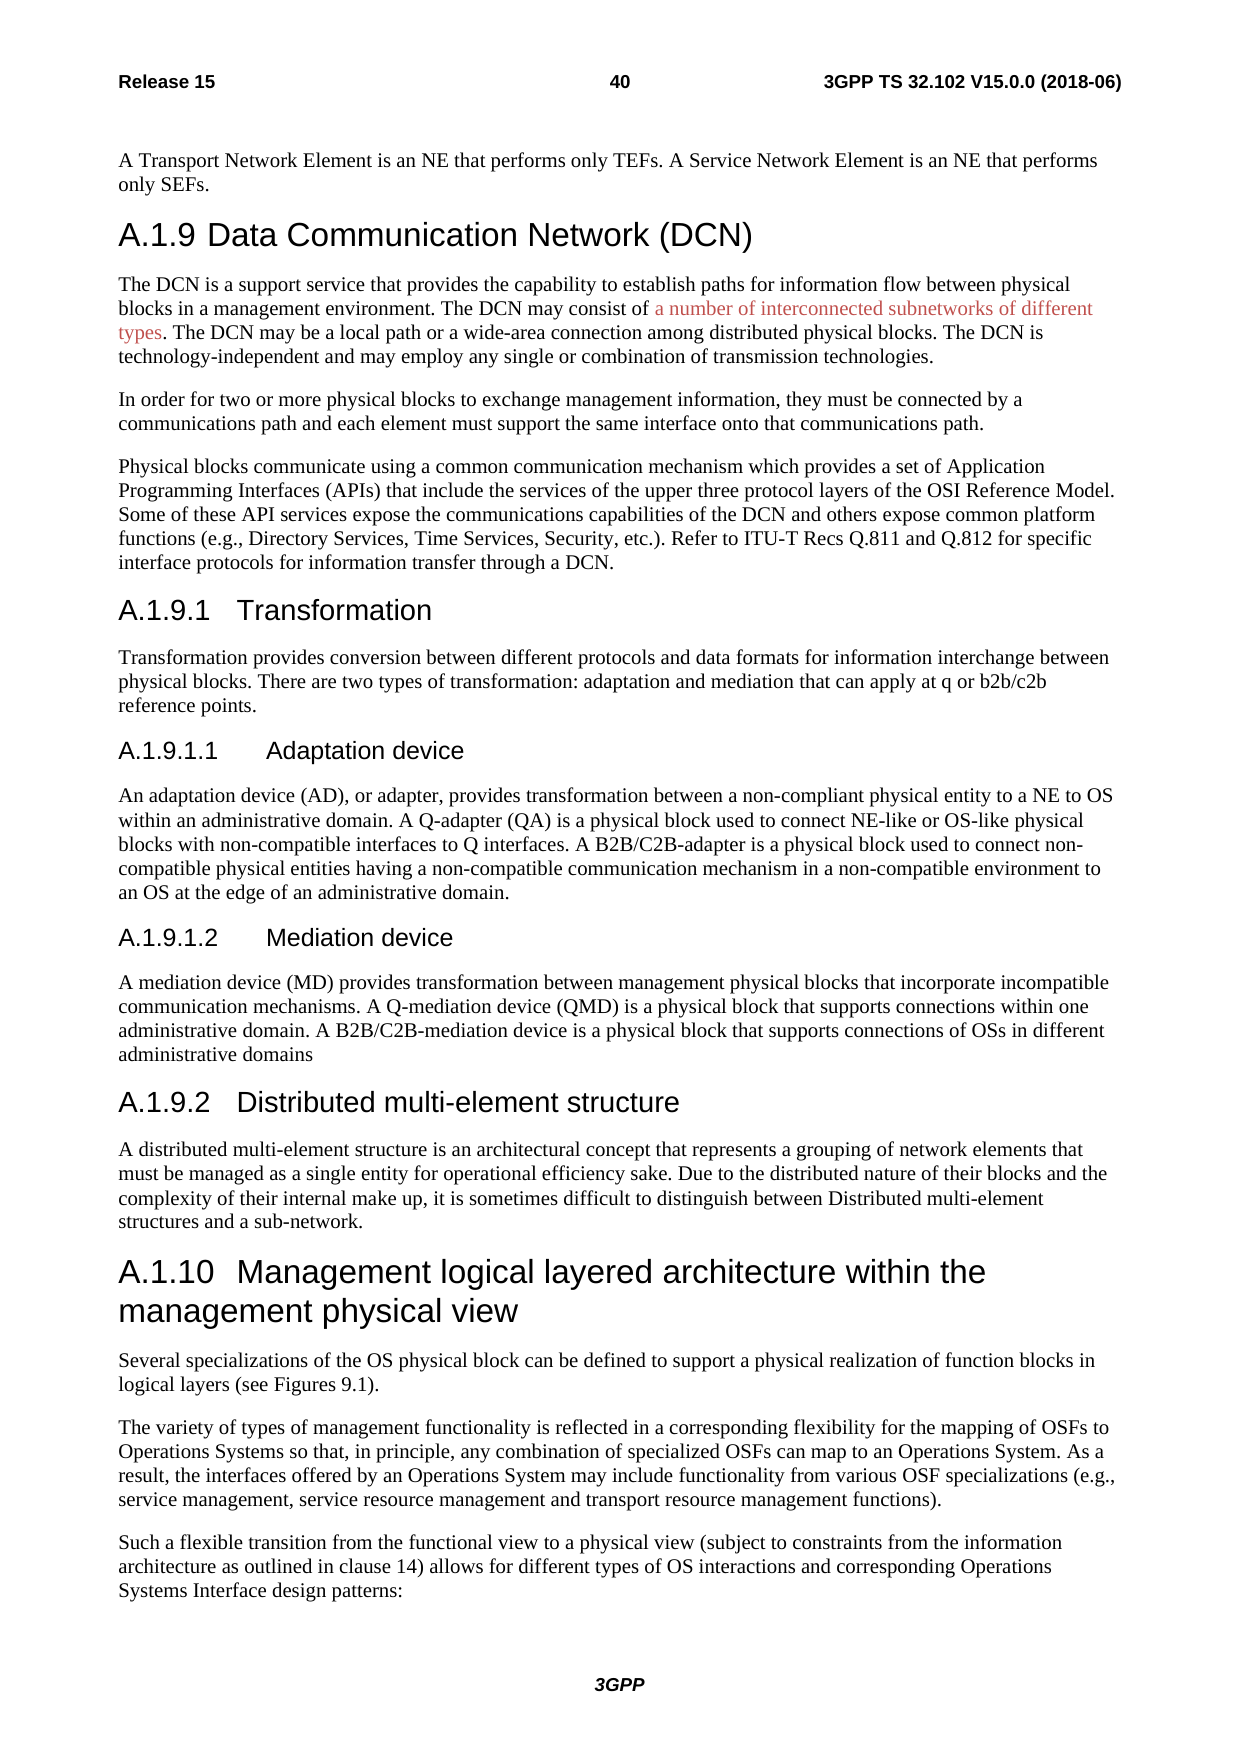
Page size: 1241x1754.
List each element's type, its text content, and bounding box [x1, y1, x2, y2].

text Such a flexible transition from the functional view to a physical view (subject to constraints from the information architecture as outlined in clause 14) allows for different types of OS interactions and corresponding Operations Systems Interface design patterns: [118, 1530, 1122, 1602]
text Several specializations of the OS physical block can be defined to support a physical realization of function blocks in logical layers (see Figures 9.1). [118, 1348, 1122, 1396]
subtitle A.1.9.1 Transformation [118, 593, 1122, 626]
text The variety of types of management functionality is reflected in a corresponding flexibility for the mapping of OSFs to Operations Systems so that, in principle, any combination of specialized OSFs can map to an Operations System. As a result, the interfaces offered by an Operations System may include functionality from various OSF specializations (e.g., service management, service resource management and transport resource management functions). [118, 1415, 1122, 1511]
subtitle A.1.9.2 Distributed multi-element structure [118, 1085, 1122, 1118]
text In order for two or more physical blocks to exchange management information, they must be connected by a communications path and each element must support the same interface onto that communications path. [118, 387, 1122, 435]
subtitle A.1.10 Management logical layered architecture within the management physical view [118, 1252, 1122, 1329]
text A mediation device (MD) provides transformation between management physical blocks that incorporate incompatible communication mechanisms. A Q-mediation device (QMD) is a physical block that supports connections within one administrative domain. A B2B/C2B-mediation device is a physical block that supports connections of OSs in different administrative domains [118, 970, 1122, 1066]
text The DCN is a support service that provides the capability to establish paths for information flow between physical blocks in a management environment. The DCN may consist of a number of interconnected subnetworks of different types. The DCN may be a local path or a wide-area connection among distributed physical blocks. The DCN is technology-independent and may employ any single or combination of transmission technologies. [118, 272, 1122, 368]
text An adaptation device (AD), or adapter, provides transformation between a non-compliant physical entity to a NE to OS within an administrative domain. A Q-adapter (QA) is a physical block used to connect NE-like or OS-like physical blocks with non-compatible interfaces to Q interfaces. A B2B/C2B-adapter is a physical block used to connect non-compatible physical entities having a non-compatible communication mechanism in a non-compatible environment to an OS at the edge of an administrative domain. [118, 783, 1122, 904]
subtitle A.1.9.1.1 Adaptation device [118, 736, 1122, 765]
text A distributed multi-element structure is an architectural concept that represents a grouping of network elements that must be managed as a single entity for operational efficiency sake. Due to the distributed nature of their blocks and the complexity of their internal make up, it is sometimes difficult to distinguish between Distributed multi-element structures and a sub-network. [118, 1137, 1122, 1233]
text A Transport Network Element is an NE that performs only TEFs. A Service Network Element is an NE that performs only SEFs. [118, 148, 1122, 196]
subtitle A.1.9 Data Communication Network (DCN) [118, 214, 1122, 253]
text Physical blocks communicate using a common communication mechanism which provides a set of Application Programming Interfaces (APIs) that include the services of the upper three protocol layers of the OSI Reference Model. Some of these API services expose the communications capabilities of the DCN and others expose common platform functions (e.g., Directory Services, Time Services, Security, etc.). Refer to ITU-T Recs Q.811 and Q.812 for specific interface protocols for information transfer through a DCN. [118, 454, 1122, 574]
text Transformation provides conversion between different protocols and data formats for information interchange between physical blocks. There are two types of transformation: adaptation and mediation that can apply at q or b2b/c2b reference points. [118, 645, 1122, 717]
subtitle A.1.9.1.2 Mediation device [118, 922, 1122, 951]
